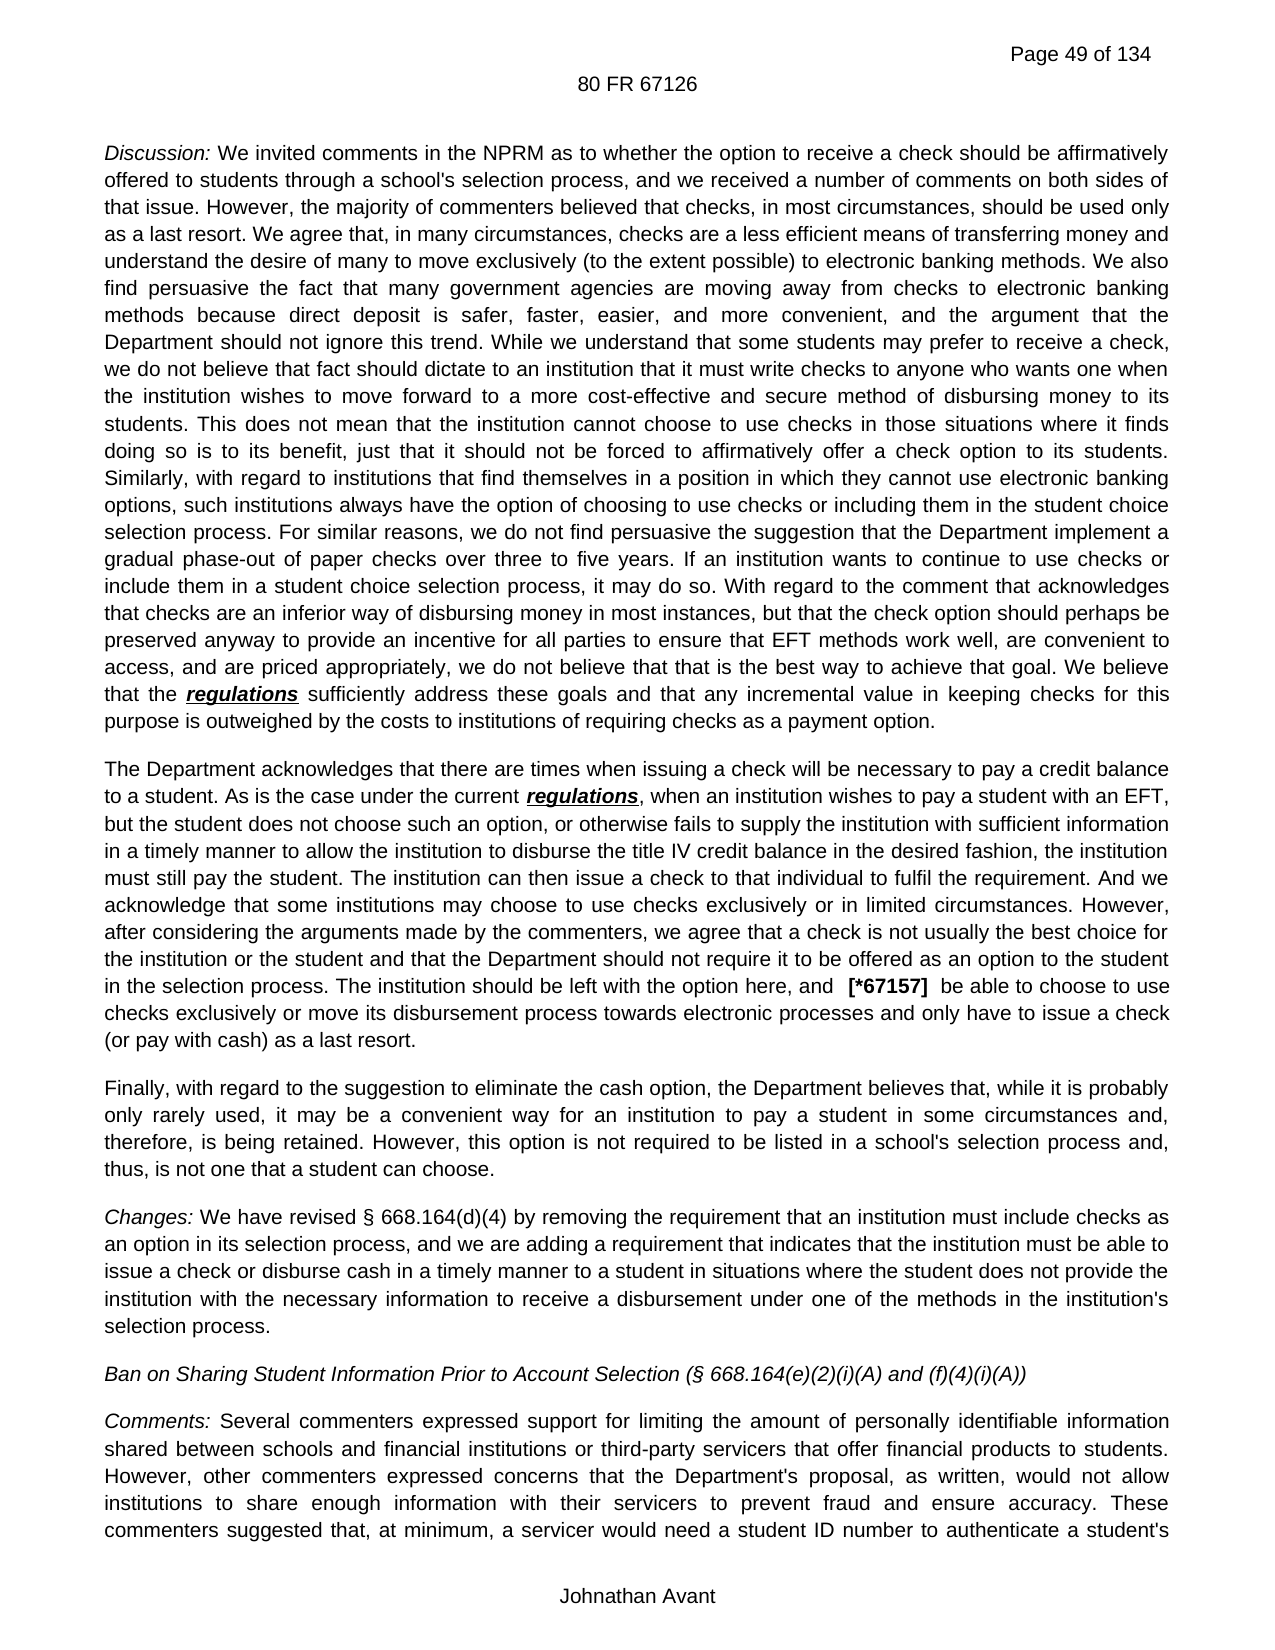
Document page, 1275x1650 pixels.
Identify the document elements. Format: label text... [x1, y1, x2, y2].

text Discussion: We invited comments in the NPRM as to whether the option to receive a check should be affirmatively offered to students through a school's selection process, and we received a number of comments on both sides of that issue. However, the majority of commenters believed that checks, in most circumstances, should be used only as a last resort. We agree that, in many circumstances, checks are a less efficient means of transferring money and understand the desire of many to move exclusively (to the extent possible) to electronic banking methods. We also find persuasive the fact that many government agencies are moving away from checks to electronic banking methods because direct deposit is safer, faster, easier, and more convenient, and the argument that the Department should not ignore this trend. While we understand that some students may prefer to receive a check, we do not believe that fact should dictate to an institution that it must write checks to anyone who wants one when the institution wishes to move forward to a more cost-effective and secure method of disbursing money to its students. This does not mean that the institution cannot choose to use checks in those situations where it finds doing so is to its benefit, just that it should not be forced to affirmatively offer a check option to its students. Similarly, with regard to institutions that find themselves in a position in which they cannot use electronic banking options, such institutions always have the option of choosing to use checks or including them in the student choice selection process. For similar reasons, we do not find persuasive the suggestion that the Department implement a gradual phase-out of paper checks over three to five years. If an institution wants to continue to use checks or include them in a student choice selection process, it may do so. With regard to the comment that acknowledges that checks are an inferior way of disbursing money in most instances, but that the check option should perhaps be preserved anyway to provide an incentive for all parties to ensure that EFT methods work well, are convenient to access, and are priced appropriately, we do not believe that that is the best way to achieve that goal. We believe that the regulations sufficiently address these goals and that any incremental value in keeping checks for this purpose is outweighed by the costs to institutions of requiring checks as a payment option. [104, 137, 1171, 733]
text Finally, with regard to the suggestion to eliminate the cash option, the Department believes that, while it is probably only rarely used, it may be a convenient way for an institution to pay a student in some circumstances and, therefore, is being retained. However, this option is not required to be listed in a school's selection process and, thus, is not one that a student can choose. [104, 1073, 1171, 1181]
text Ban on Sharing Student Information Prior to Account Selection (§ 668.164(e)(2)(i)(A) and (f)(4)(i)(A)) [104, 1358, 1171, 1385]
text Changes: We have revised § 668.164(d)(4) by removing the requirement that an institution must include checks as an option in its selection process, and we are adding a requirement that indicates that the institution must be able to issue a check or disburse cash in a timely manner to a student in situations where the student does not provide the institution with the necessary information to receive a disbursement under one of the methods in the institution's selection process. [104, 1202, 1171, 1337]
text The Department acknowledges that there are times when issuing a check will be necessary to pay a credit balance to a student. As is the case under the current regulations, when an institution wishes to pay a student with an EFT, but the student does not choose such an option, or otherwise fails to supply the institution with sufficient information in a timely manner to allow the institution to disburse the title IV credit balance in the desired fashion, the institution must still pay the student. The institution can then issue a check to that individual to fulfil the requirement. And we acknowledge that some institutions may choose to use checks exclusively or in limited circumstances. However, after considering the arguments made by the commenters, we agree that a check is not usually the best choice for the institution or the student and that the Department should not require it to be offered as an option to the student in the selection process. The institution should be left with the option here, and [*67157] be able to choose to use checks exclusively or move its disbursement process towards electronic processes and only have to issue a check (or pay with cash) as a last resort. [104, 754, 1171, 1052]
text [104, 1406, 1171, 1542]
